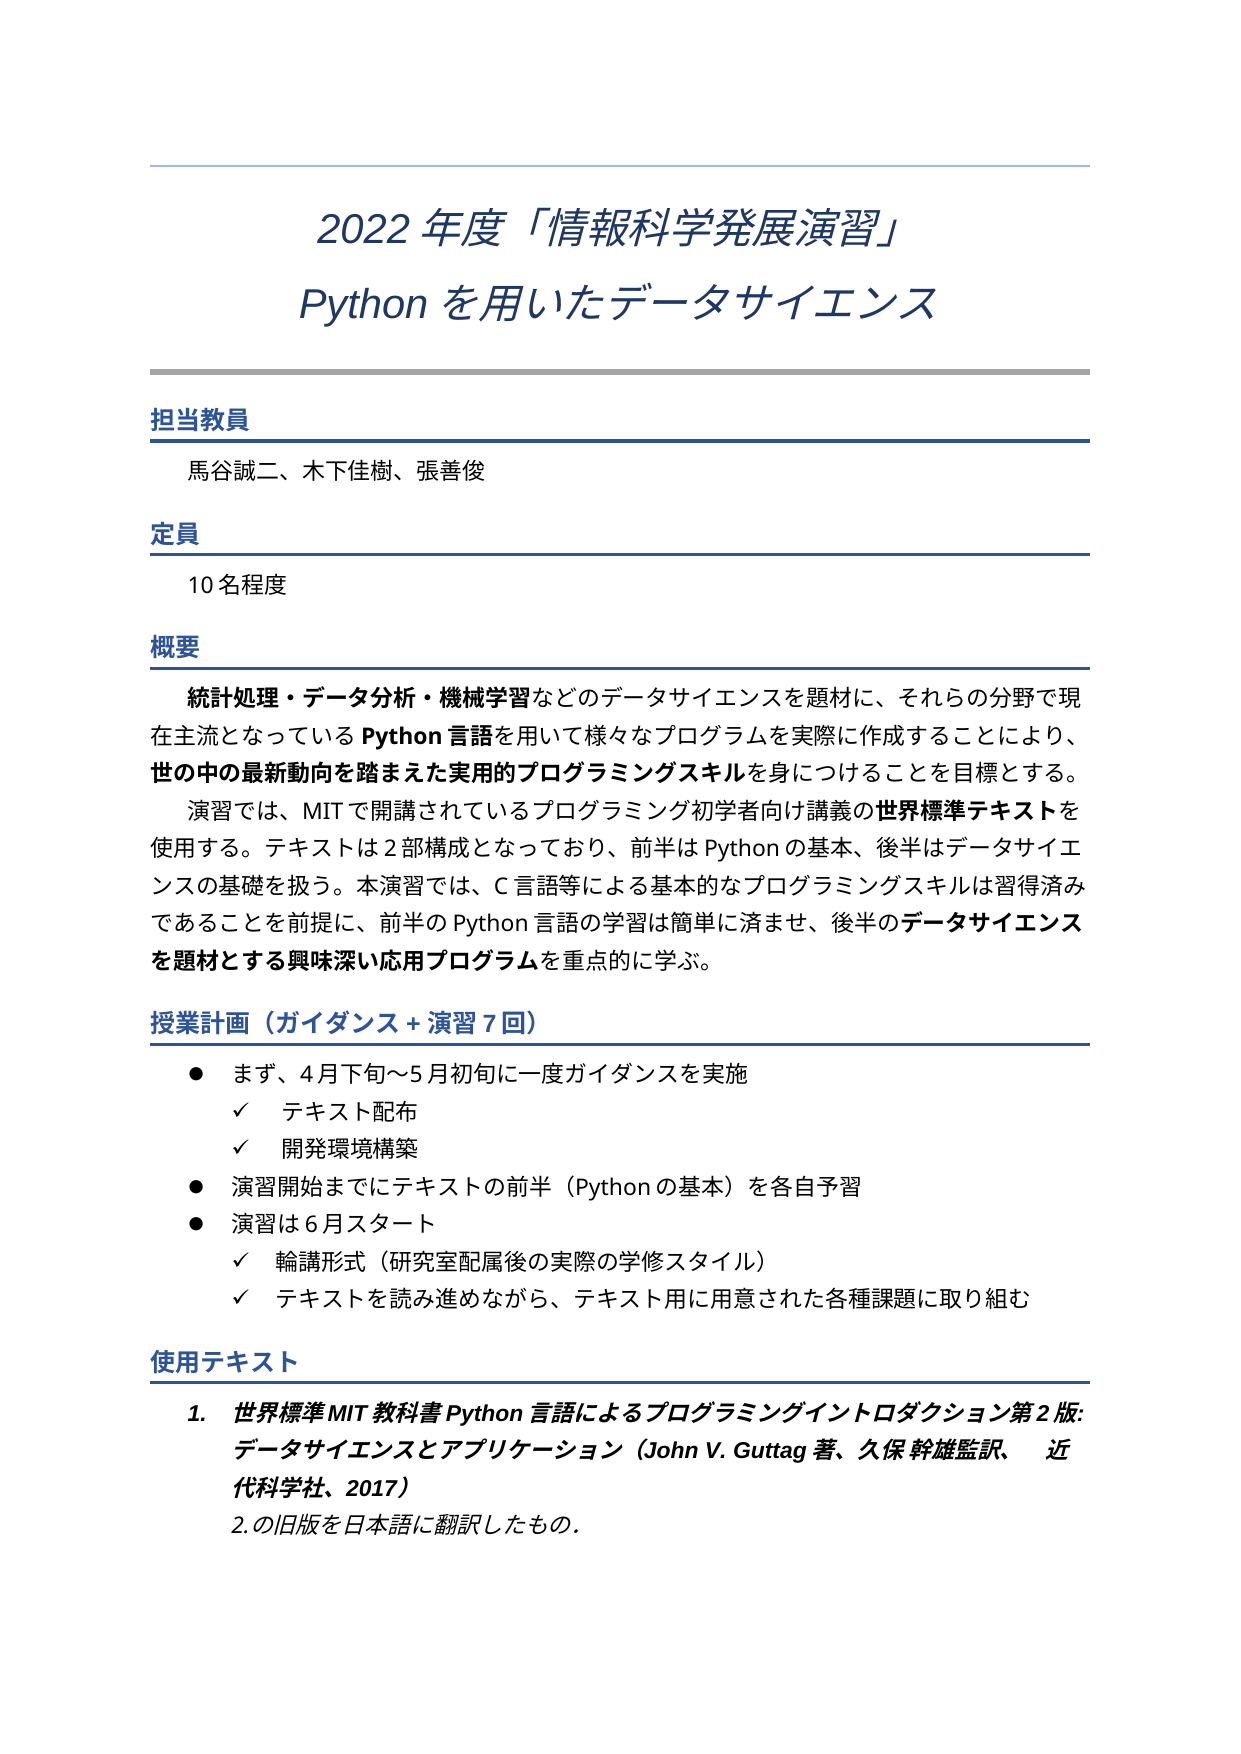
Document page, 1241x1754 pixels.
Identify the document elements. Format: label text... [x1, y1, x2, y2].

list 演習開始までにテキストの前半（Pythonの基本）を各自予習 [187, 1167, 1090, 1204]
list 開発環境構築 [231, 1129, 1090, 1167]
list 世界標準MIT教科書 Python言語によるプログラミングイントロダクション第2版: データサイエンスとアプリケーション（John V. Guttag著、久保 幹雄監訳、 近代科学社、2017） 2.の旧版を日本語に翻訳したもの． [187, 1393, 1090, 1543]
list テキストを読み進めながら、テキスト用に用意された各種課題に取り組む [231, 1279, 1090, 1317]
text 統計処理・データ分析・機械学習などのデータサイエンスを題材に、それらの分野で現在主流となっているPython言語を用いて様々なプログラムを実際に作成することにより、世の中の最新動向を踏まえた実用的プログラミングスキルを身につけることを目標とする。 [150, 678, 1090, 791]
list 演習は6月スタート [187, 1204, 1090, 1242]
title 2022年度「情報科学発展演習」 Pythonを用いたデータサイエンス [150, 167, 1090, 369]
text 10名程度 [150, 564, 1090, 602]
subtitle 定員 [150, 513, 1090, 553]
list 輪講形式（研究室配属後の実際の学修スタイル） [231, 1242, 1090, 1279]
subtitle 授業計画（ガイダンス + 演習7回） [150, 1003, 1090, 1043]
subtitle 使用テキスト [150, 1342, 1090, 1381]
list まず、4月下旬〜5月初旬に一度ガイダンスを実施 [187, 1054, 1090, 1092]
list テキスト配布 [231, 1092, 1090, 1129]
text 馬谷誠二、木下佳樹、張善俊 [150, 451, 1090, 488]
subtitle 概要 [150, 627, 1090, 667]
text 演習では、MITで開講されているプログラミング初学者向け講義の世界標準テキストを使用する。テキストは2部構成となっており、前半はPythonの基本、後半はデータサイエンスの基礎を扱う。本演習では、C言語等による基本的なプログラミングスキルは習得済みであることを前提に、前半のPython言語の学習は簡単に済ませ、後半のデータサイエンスを題材とする興味深い応用プログラムを重点的に学ぶ。 [150, 791, 1090, 978]
subtitle 担当教員 [150, 400, 1090, 439]
